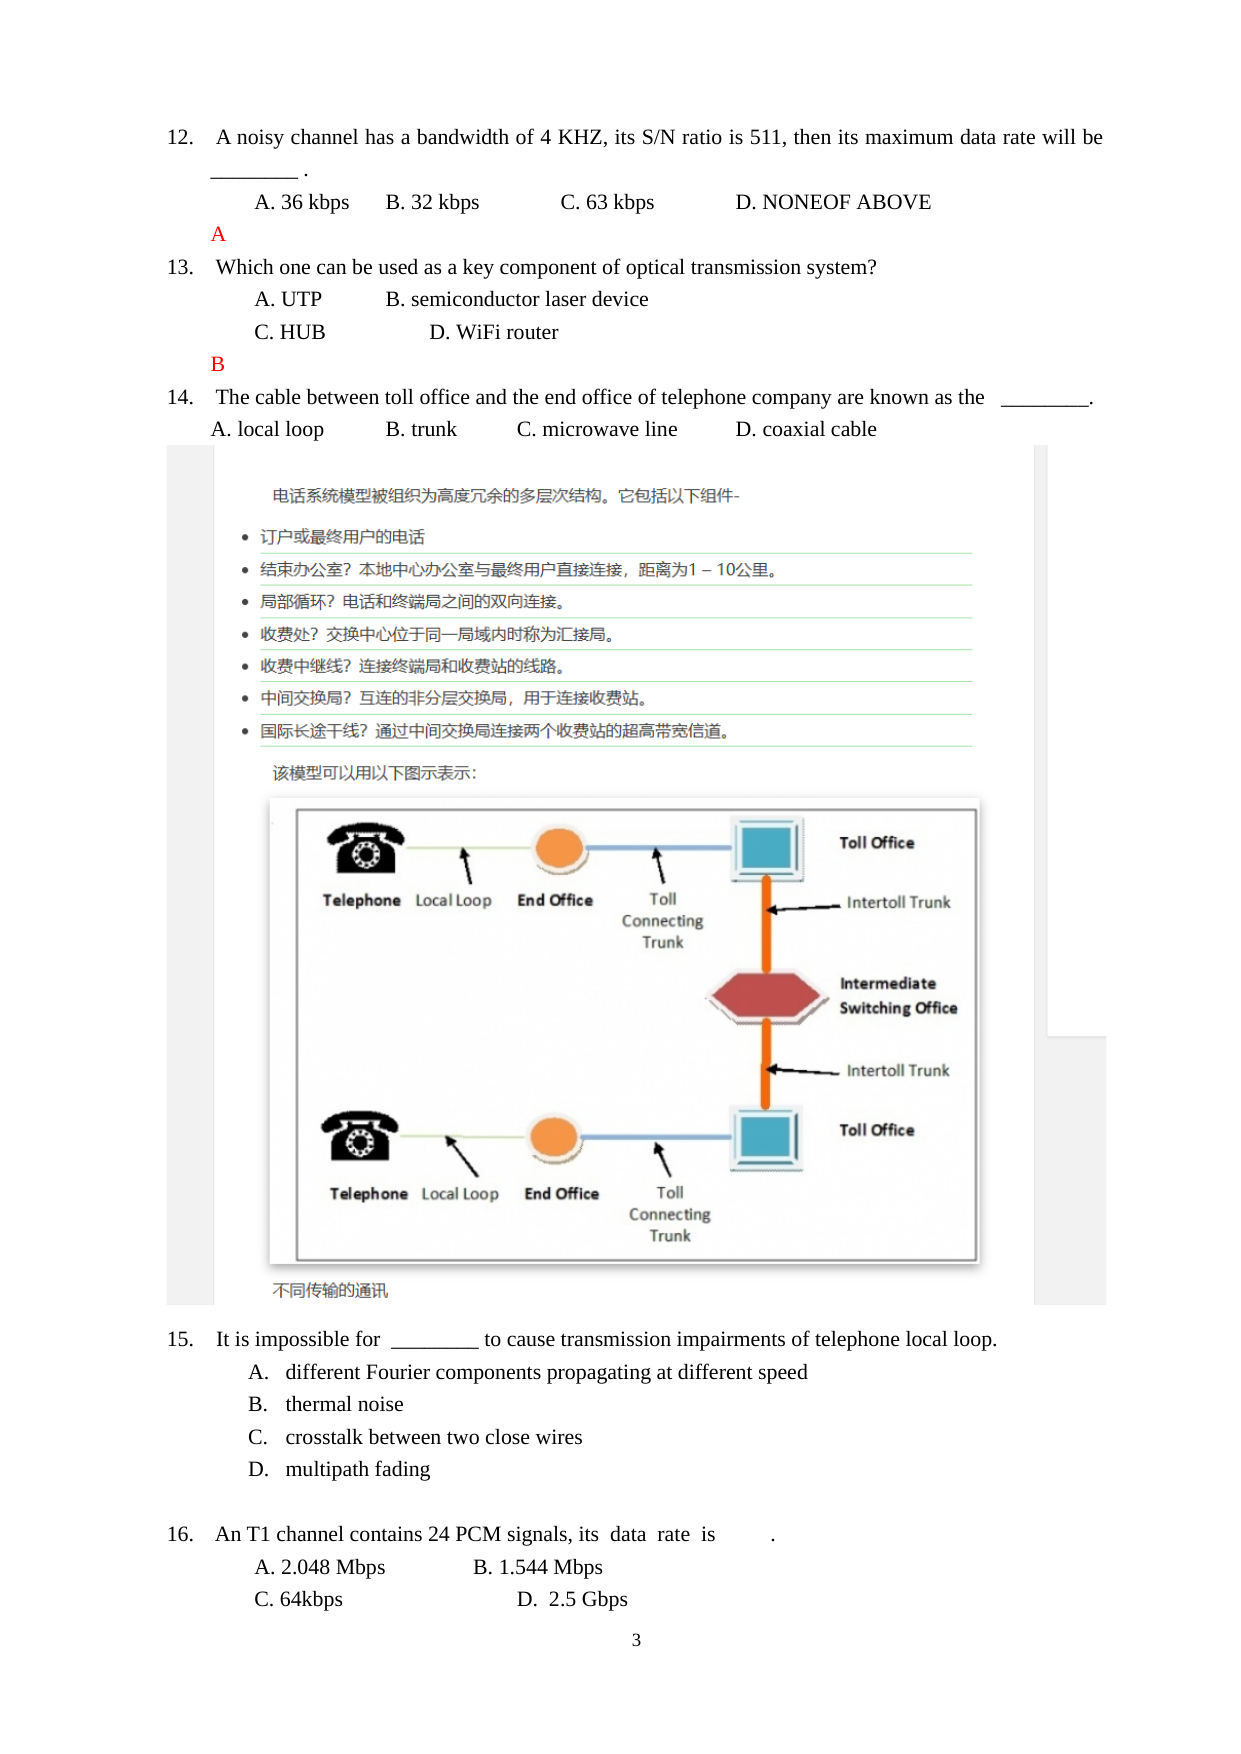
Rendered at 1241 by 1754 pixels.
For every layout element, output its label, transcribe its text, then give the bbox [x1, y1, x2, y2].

list It is impossible for ________ to cause transmission impairments of telephone local loop. [167, 1323, 1106, 1355]
list multipath fading [248, 1453, 1106, 1485]
text A [167, 218, 1106, 250]
text C. HUB D. WiFi router [210, 315, 1106, 348]
text B [167, 348, 1106, 380]
list Which one can be used as a key component of optical transmission system? [167, 250, 1106, 283]
text A. local loop B. trunk C. microwave line D. coaxial cable [210, 413, 1106, 445]
list different Fourier components propagating at different speed [248, 1355, 1106, 1388]
list A noisy channel has a bandwidth of 4 KHZ, its S/N ratio is 511, then its maximum data rate will be ________ . [167, 120, 1106, 185]
list The cable between toll office and the end office of telephone company are known as the ________. [167, 380, 1106, 413]
text A. 36 kbps B. 32 kbps C. 63 kbps D. NONEOF ABOVE [210, 185, 1106, 218]
picture [166, 445, 1107, 1305]
text A. UTP B. semiconductor laser device [210, 283, 1106, 315]
list crosstalk between two close wires [248, 1420, 1106, 1453]
text A. 2.048 Mbps B. 1.544 Mbps [210, 1550, 1106, 1583]
list thermal noise [248, 1388, 1106, 1420]
list An T1 channel contains 24 PCM signals, its data rate is . [167, 1518, 1106, 1550]
text C. 64kbps D. 2.5 Gbps [210, 1583, 1106, 1615]
